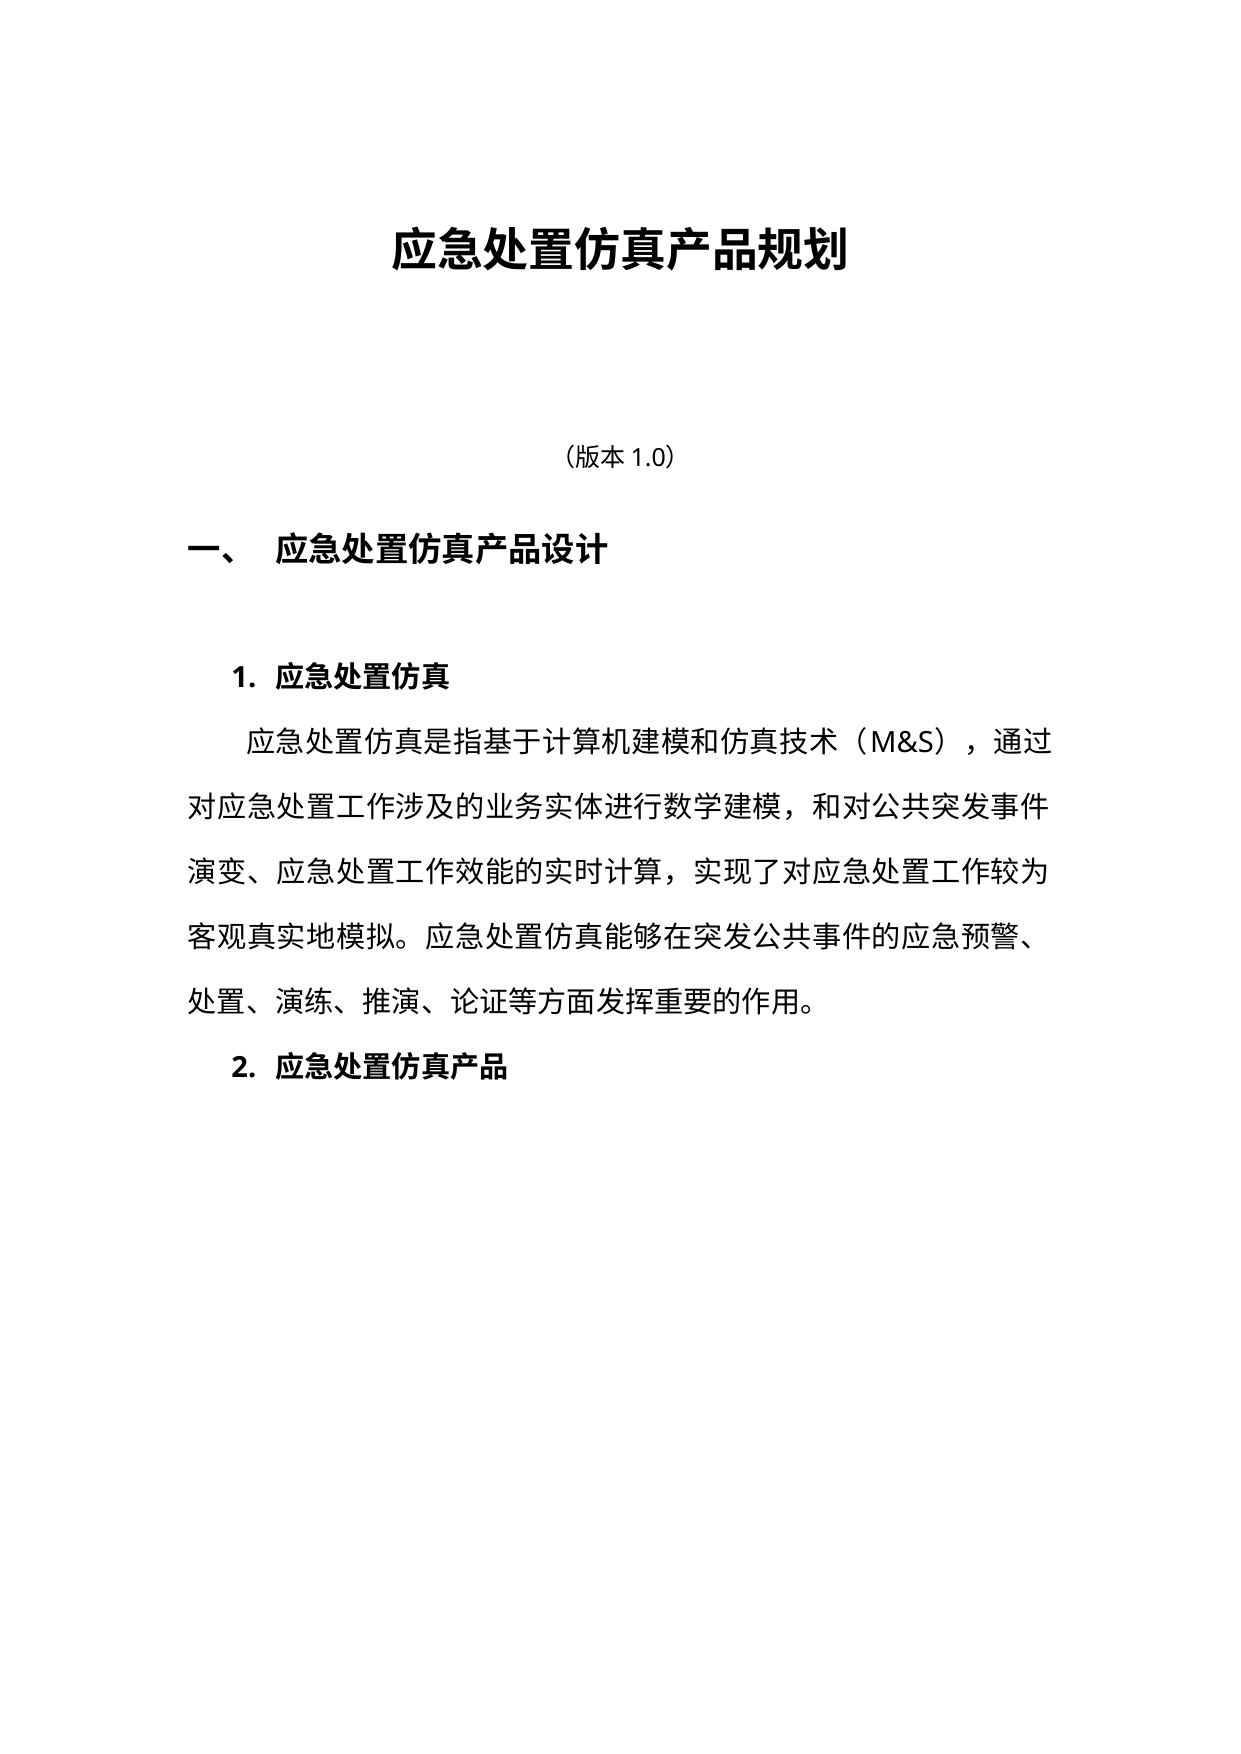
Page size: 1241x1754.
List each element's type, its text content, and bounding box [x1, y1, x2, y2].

text 应急处置仿真是指基于计算机建模和仿真技术（M&S），通过对应急处置工作涉及的业务实体进行数学建模，和对公共突发事件演变、应急处置工作效能的实时计算，实现了对应急处置工作较为客观真实地模拟。应急处置仿真能够在突发公共事件的应急预警、处置、演练、推演、论证等方面发挥重要的作用。 [187, 707, 1053, 1032]
subtitle 应急处置仿真产品设计 [187, 515, 1053, 580]
text （版本 1.0） [187, 423, 1053, 488]
subtitle 应急处置仿真 [231, 642, 1053, 707]
subtitle 应急处置仿真产品 [231, 1032, 1053, 1097]
subtitle 应急处置仿真产品规划 [187, 197, 1053, 295]
